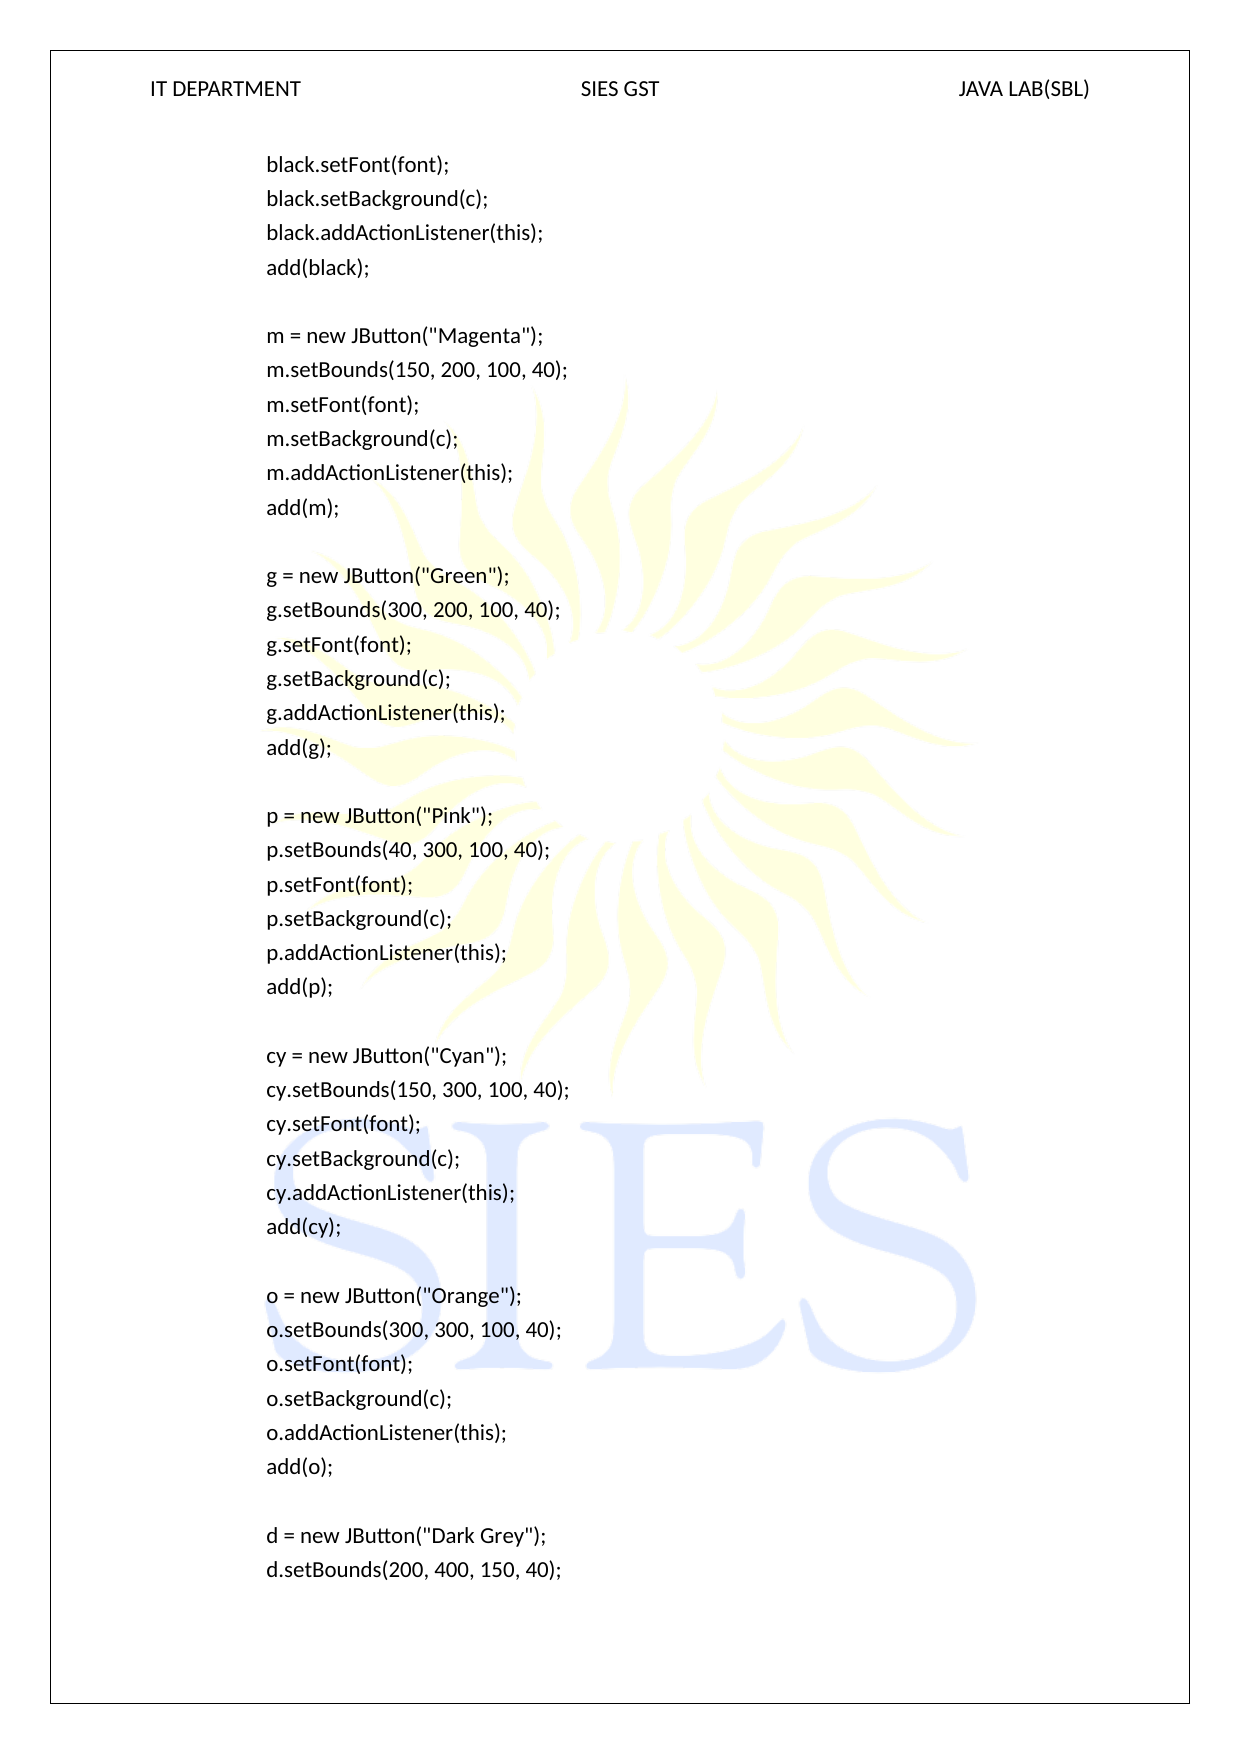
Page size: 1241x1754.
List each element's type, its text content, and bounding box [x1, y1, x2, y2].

text add(o); [225, 1452, 1090, 1480]
text cy.setBackground(c); [225, 1144, 1090, 1172]
text cy.setFont(font); [225, 1109, 1090, 1138]
text m.setBounds(150, 200, 100, 40); [225, 356, 1090, 384]
text add(p); [225, 972, 1090, 1001]
text g.addActionListener(this); [225, 698, 1090, 726]
text m.setFont(font); [225, 390, 1090, 418]
text o.setBounds(300, 300, 100, 40); [225, 1315, 1090, 1343]
text add(g); [225, 733, 1090, 761]
text black.addActionListener(this); [225, 218, 1090, 247]
text cy.setBounds(150, 300, 100, 40); [225, 1075, 1090, 1103]
text g.setFont(font); [225, 630, 1090, 658]
text m.addActionListener(this); [225, 458, 1090, 486]
text p.setBackground(c); [225, 904, 1090, 932]
text add(black); [225, 253, 1090, 281]
text g.setBackground(c); [225, 664, 1090, 692]
text add(cy); [225, 1212, 1090, 1240]
text cy = new JButton("Cyan"); [225, 1041, 1090, 1069]
text g = new JButton("Green"); [225, 561, 1090, 589]
text o.setBackground(c); [225, 1384, 1090, 1412]
text o.setFont(font); [225, 1349, 1090, 1377]
text p.addActionListener(this); [225, 938, 1090, 966]
text o = new JButton("Orange"); [225, 1281, 1090, 1309]
text p.setFont(font); [225, 870, 1090, 898]
text d = new JButton("Dark Grey"); [225, 1521, 1090, 1549]
text p.setBounds(40, 300, 100, 40); [225, 835, 1090, 863]
text black.setFont(font); [225, 150, 1090, 178]
text black.setBackground(c); [225, 184, 1090, 212]
text m = new JButton("Magenta"); [225, 321, 1090, 349]
text p = new JButton("Pink"); [225, 801, 1090, 829]
text g.setBounds(300, 200, 100, 40); [225, 596, 1090, 623]
text o.addActionListener(this); [225, 1418, 1090, 1446]
text add(m); [225, 493, 1090, 521]
text cy.addActionListener(this); [225, 1178, 1090, 1206]
text d.setBounds(200, 400, 150, 40); [225, 1555, 1090, 1583]
text m.setBackground(c); [225, 424, 1090, 452]
